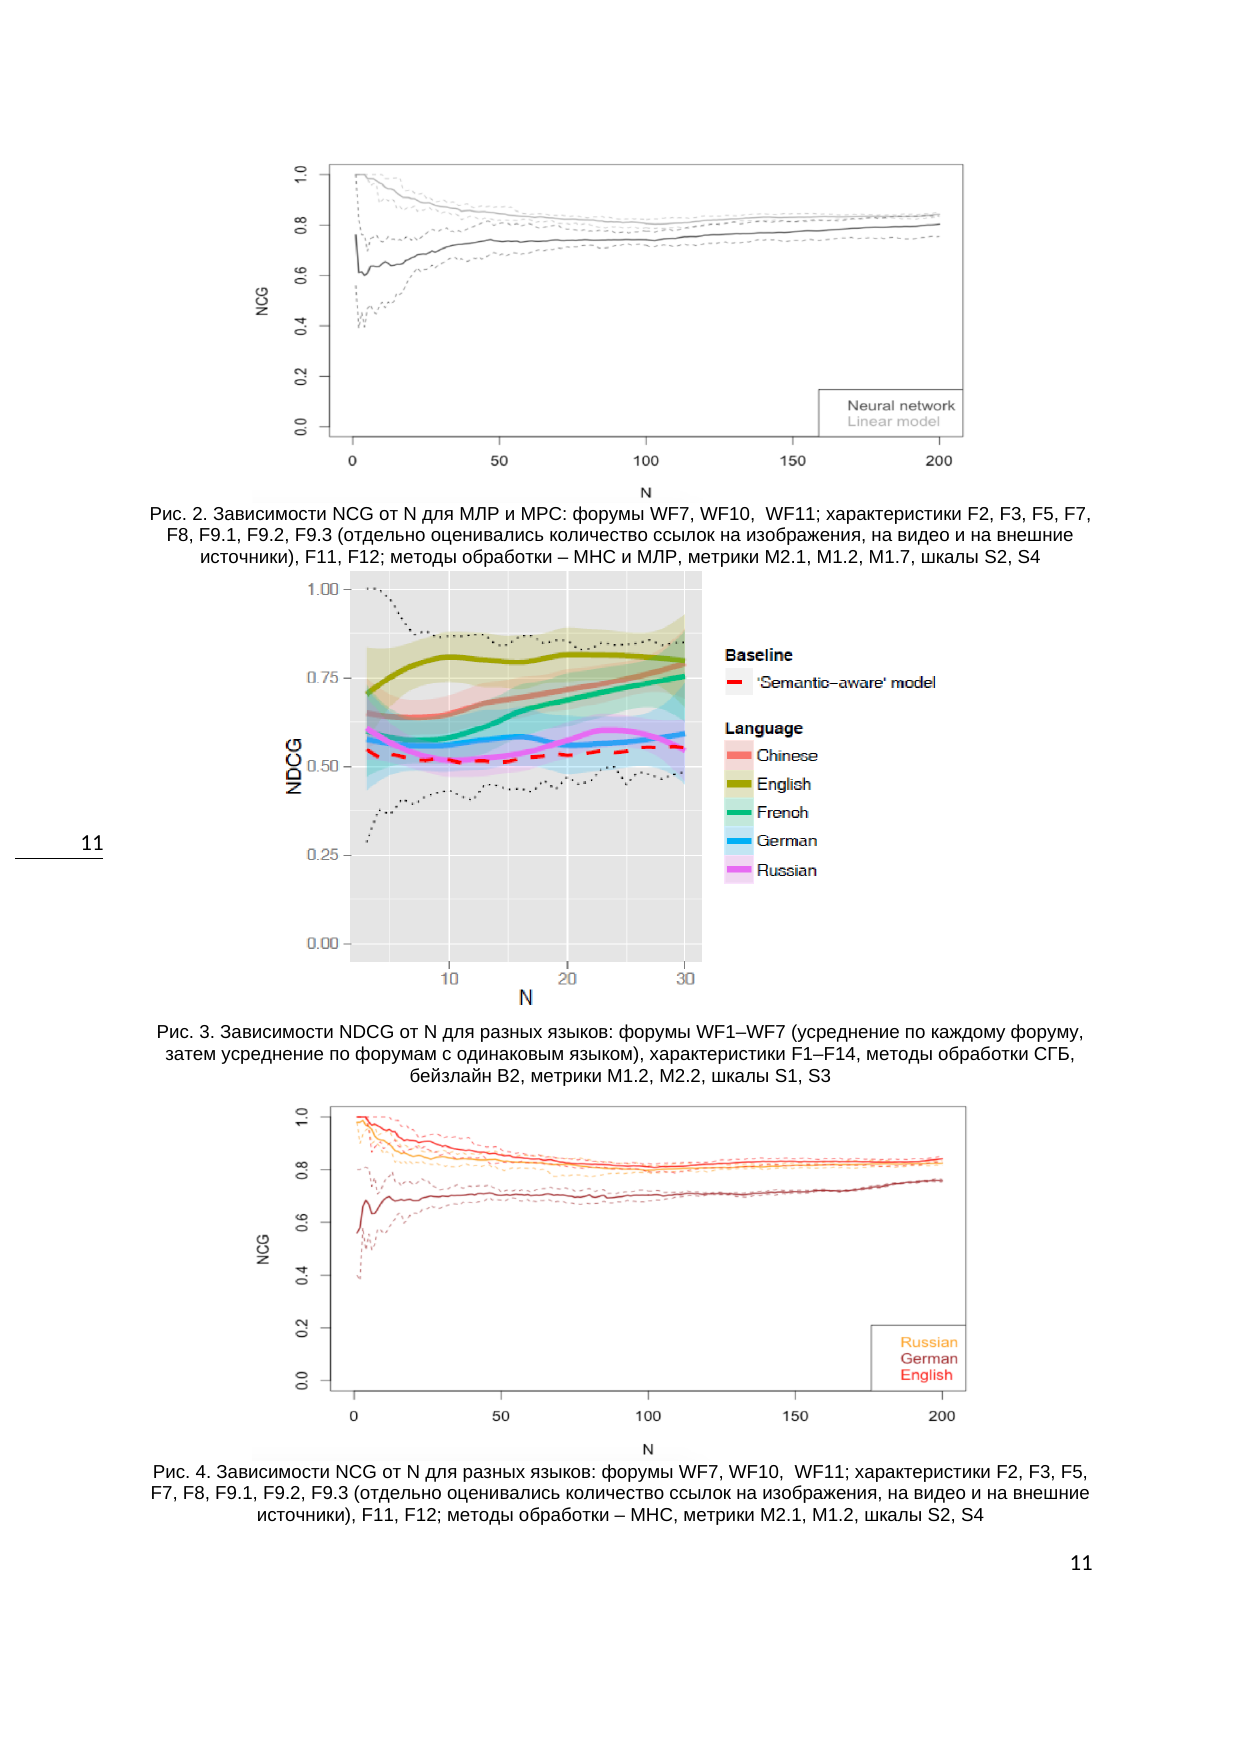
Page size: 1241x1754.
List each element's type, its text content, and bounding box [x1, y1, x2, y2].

text Рис. 4. Зависимости NCG от N для разных языков: форумы WF7, WF10, WF11; характеристики F2, F3, F5, F7, F8, F9.1, F9.2, F9.3 (отдельно оценивались количество ссылок на изображения, на видео и на внешние источники), F11, F12; методы обработки – МНС, метрики М2.1, М1.2, шкалы S2, S4 [148, 1460, 1092, 1525]
text Рис. 2. Зависимости NCG от N для МЛР и МРС: форумы WF7, WF10, WF11; характеристики F2, F3, F5, F7, F8, F9.1, F9.2, F9.3 (отдельно оценивались количество ссылок на изображения, на видео и на внешние источники), F11, F12; методы обработки – МНС и МЛР, метрики М2.1, М1.2, М1.7, шкалы S2, S4 [148, 502, 1092, 567]
picture [252, 1086, 989, 1461]
text Рис. 3. Зависимости NDCG от N для разных языков: форумы WF1–WF7 (усреднение по каждому форуму, затем усреднение по форумам с одинаковым языком), характеристики F1–F14, методы обработки СГБ, бейзлайн В2, метрики М1.2, М2.2, шкалы S1, S3 [148, 1021, 1092, 1086]
picture [260, 567, 981, 1022]
